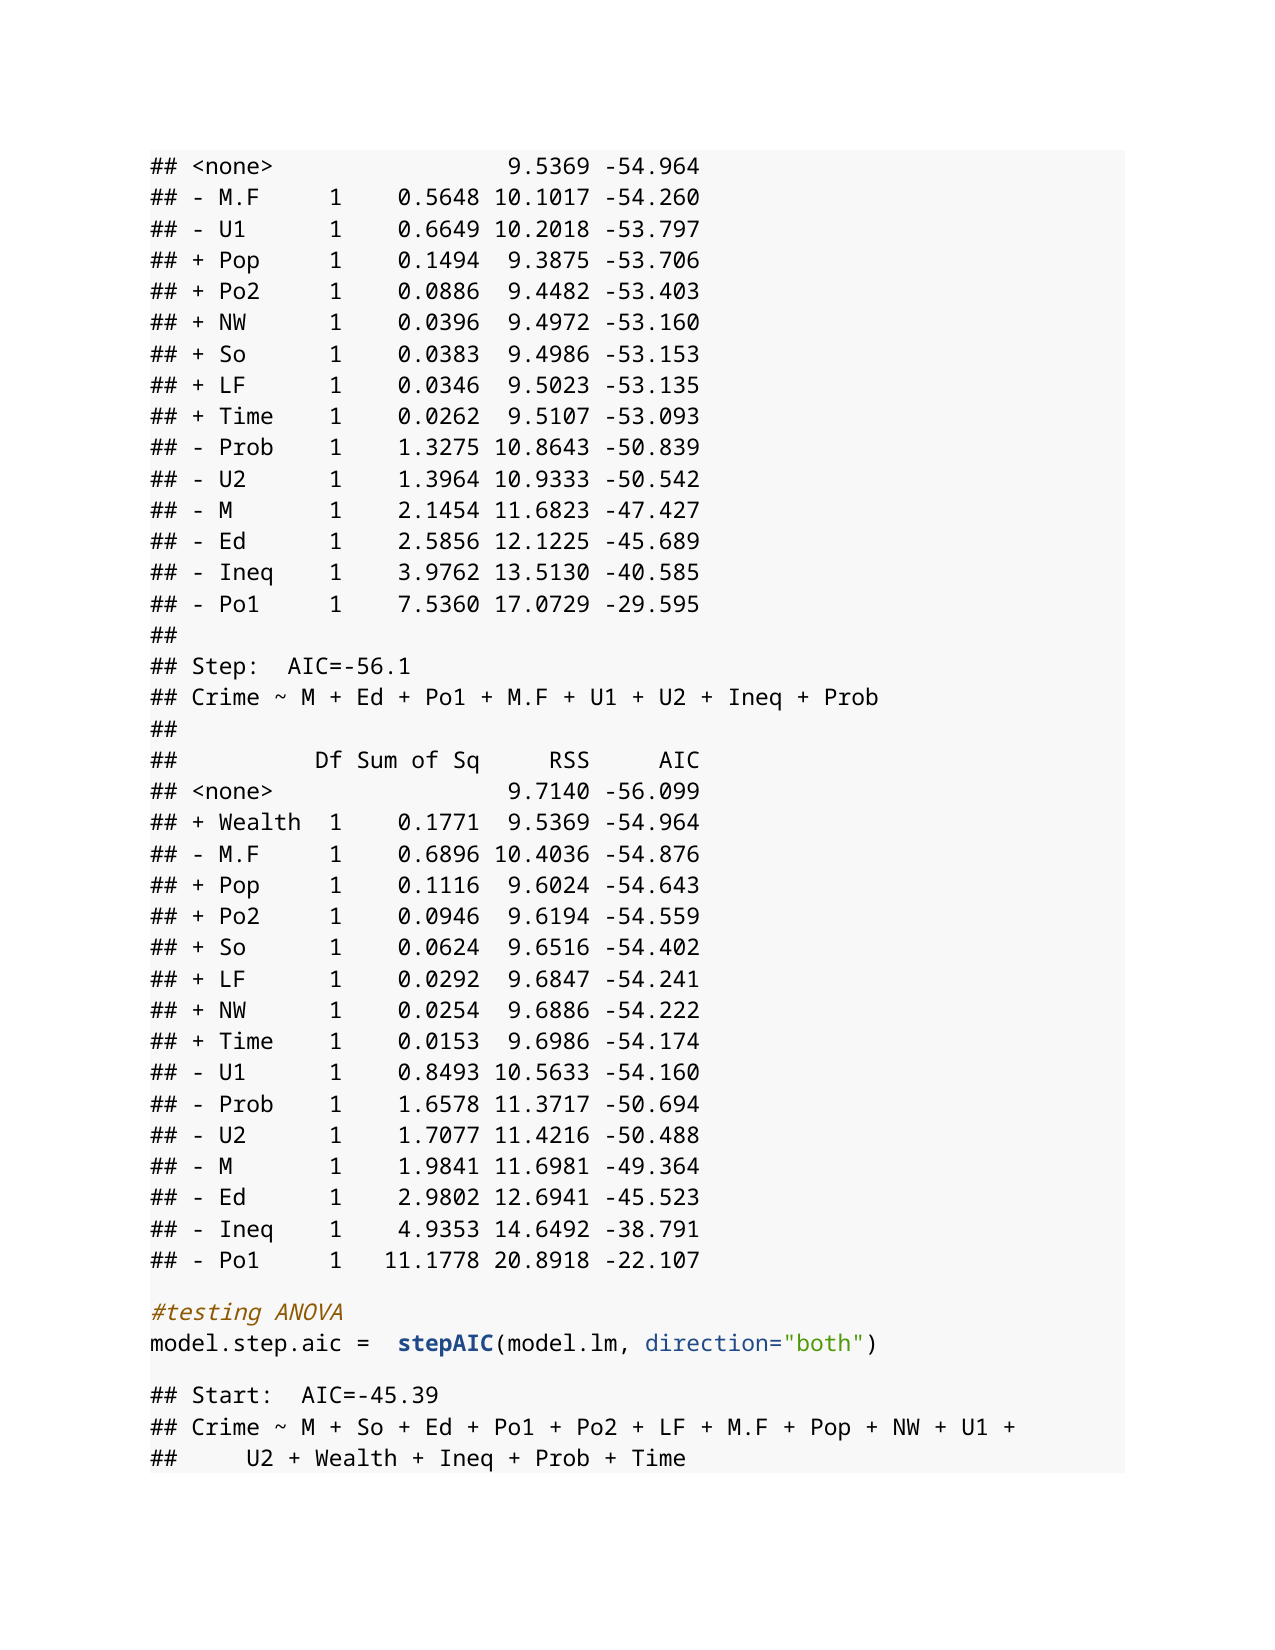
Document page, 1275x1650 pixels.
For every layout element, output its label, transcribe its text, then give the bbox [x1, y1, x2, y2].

text #testing ANOVA model.step.aic = stepAIC(model.lm, direction="both") [342, 1296, 1125, 1358]
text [150, 150, 1125, 1275]
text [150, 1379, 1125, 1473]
